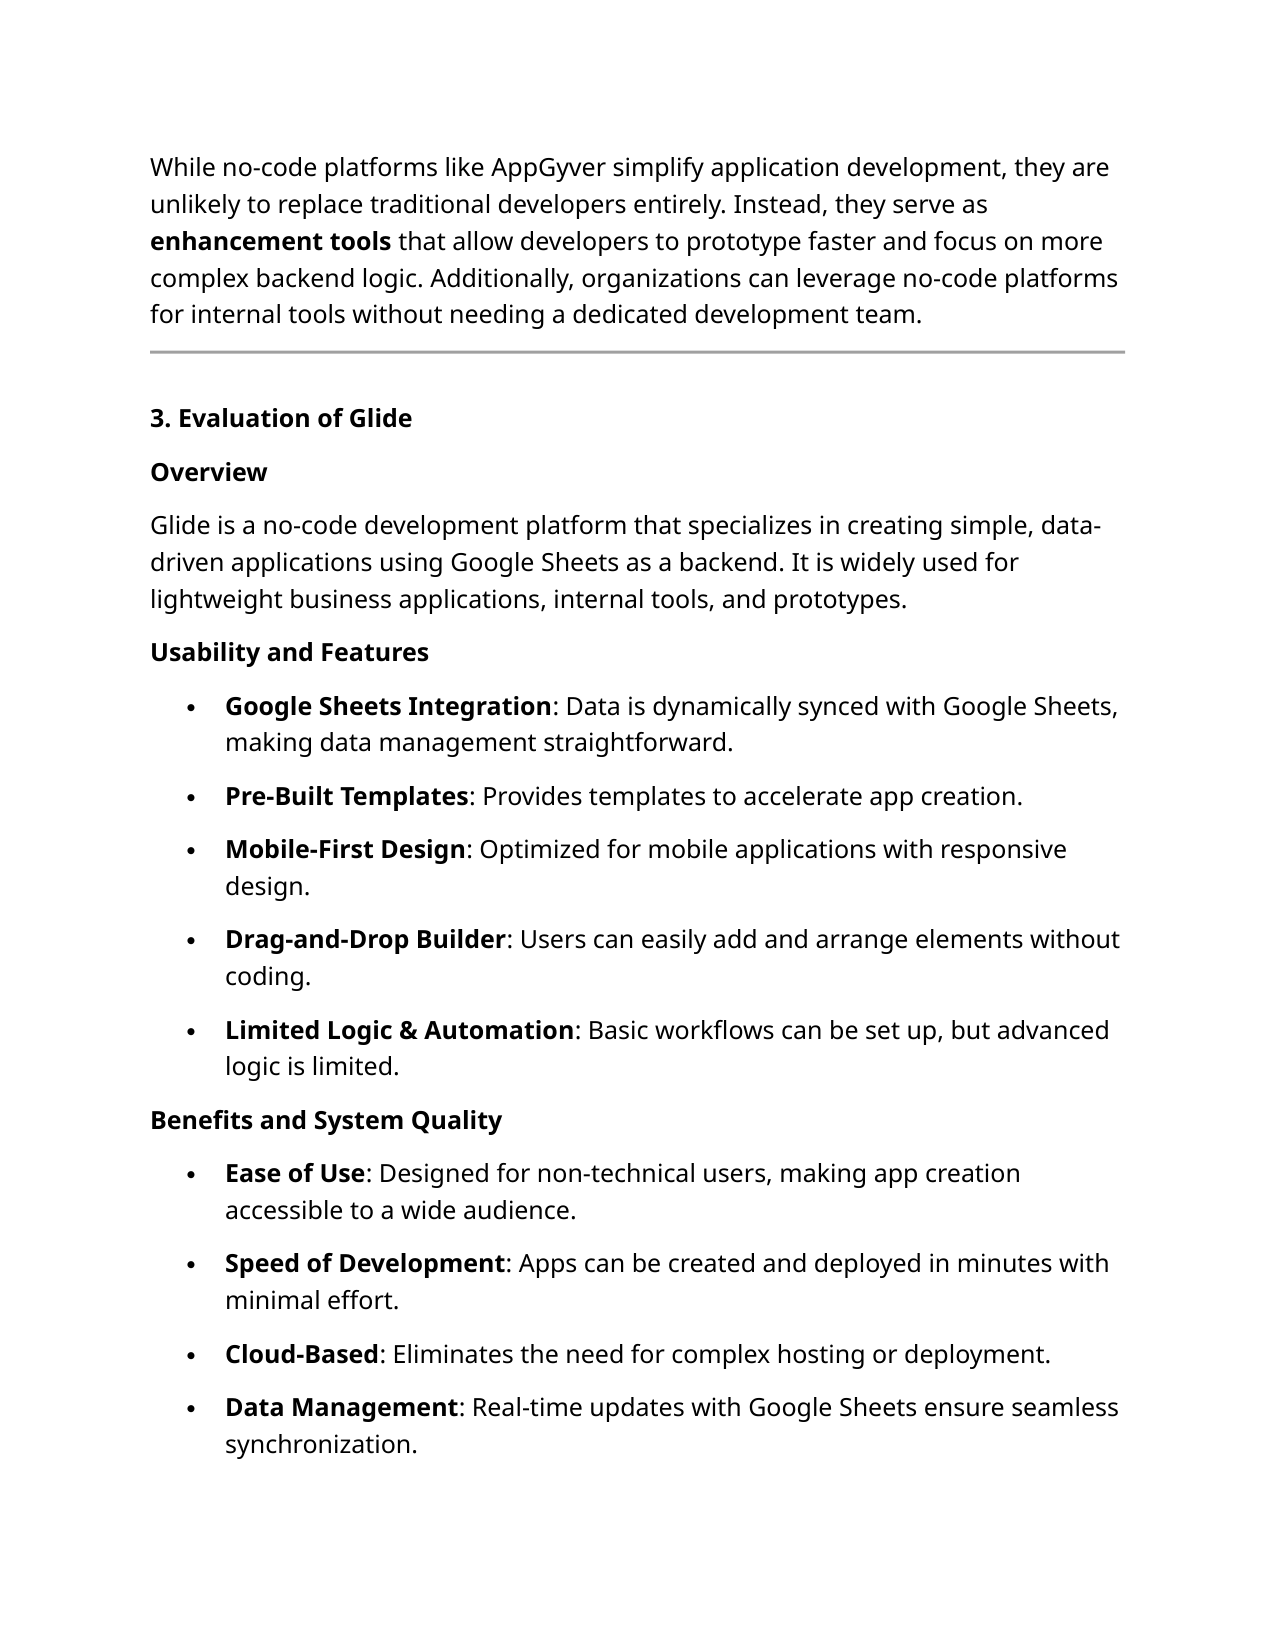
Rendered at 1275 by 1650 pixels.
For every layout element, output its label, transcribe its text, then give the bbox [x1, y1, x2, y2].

list Pre-Built Templates: Provides templates to accelerate app creation. [187, 778, 1125, 812]
list Google Sheets Integration: Data is dynamically synced with Google Sheets, making data management straightforward. [187, 688, 1125, 759]
text Overview [150, 454, 1125, 488]
text Benefits and System Quality [150, 1102, 1125, 1137]
text Usability and Features [150, 635, 1125, 669]
list Drag-and-Drop Builder: Users can easily add and arrange elements without coding. [187, 922, 1125, 993]
text 3. Evaluation of Glide [150, 401, 1125, 435]
text Glide is a no-code development platform that specializes in creating simple, data-driven applications using Google Sheets as a backend. It is widely used for lightweight business applications, internal tools, and prototypes. [150, 508, 1125, 615]
list Limited Logic & Automation: Basic workflows can be set up, but advanced logic is limited. [187, 1012, 1125, 1083]
list Cloud-Based: Eliminates the need for complex hosting or deployment. [187, 1336, 1125, 1370]
list Speed of Development: Apps can be created and deployed in minutes with minimal effort. [187, 1246, 1125, 1317]
text While no-code platforms like AppGyver simplify application development, they are unlikely to replace traditional developers entirely. Instead, they serve as enhancement tools that allow developers to prototype faster and focus on more complex backend logic. Additionally, organizations can leverage no-code platforms for internal tools without needing a dedicated development team. [150, 150, 1125, 331]
list Ease of Use: Designed for non-technical users, making app creation accessible to a wide audience. [187, 1156, 1125, 1227]
list Mobile-First Design: Optimized for mobile applications with responsive design. [187, 832, 1125, 903]
list Data Management: Real-time updates with Google Sheets ensure seamless synchronization. [187, 1390, 1125, 1461]
